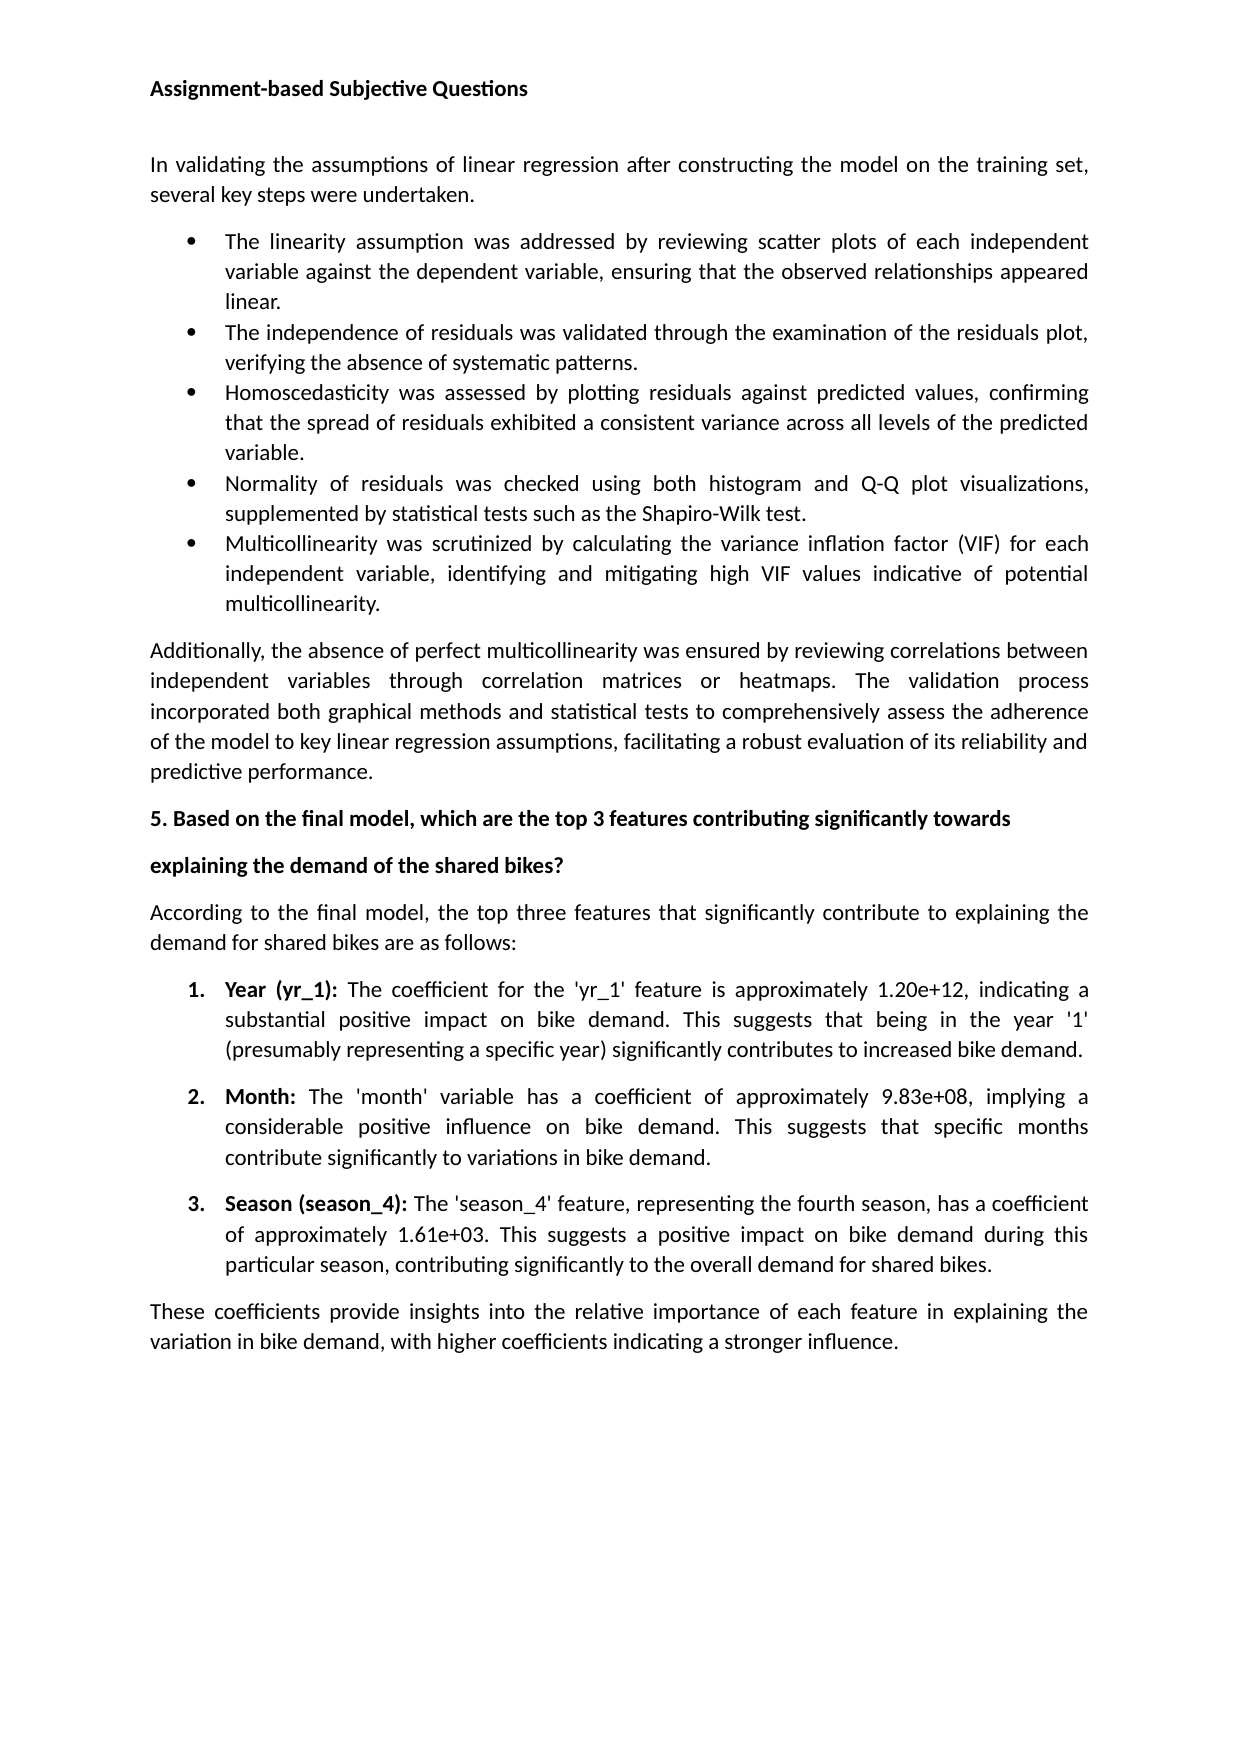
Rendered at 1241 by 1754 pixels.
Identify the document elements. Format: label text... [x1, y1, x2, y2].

text These coefficients provide insights into the relative importance of each feature in explaining the variation in bike demand, with higher coefficients indicating a stronger influence. [150, 1297, 1090, 1355]
list The linearity assumption was addressed by reviewing scatter plots of each independent variable against the dependent variable, ensuring that the observed relationships appeared linear. [187, 227, 1090, 316]
text explaining the demand of the shared bikes? [150, 851, 1090, 879]
list Month: The 'month' variable has a coefficient of approximately 9.83e+08, implying a considerable positive influence on bike demand. This suggests that specific months contribute significantly to variations in bike demand. [187, 1082, 1090, 1171]
list Season (season_4): The 'season_4' feature, representing the fourth season, has a coefficient of approximately 1.61e+03. This suggests a positive impact on bike demand during this particular season, contributing significantly to the overall demand for shared bikes. [187, 1189, 1090, 1278]
text According to the final model, the top three features that significantly contribute to explaining the demand for shared bikes are as follows: [150, 898, 1090, 956]
list Normality of residuals was checked using both histogram and Q-Q plot visualizations, supplemented by statistical tests such as the Shapiro-Wilk test. [187, 469, 1090, 527]
list Year (yr_1): The coefficient for the 'yr_1' feature is approximately 1.20e+12, indicating a substantial positive impact on bike demand. This suggests that being in the year '1' (presumably representing a specific year) significantly contributes to increased bike demand. [187, 975, 1090, 1063]
text 5. Based on the final model, which are the top 3 features contributing significantly towards [150, 804, 1090, 832]
list The independence of residuals was validated through the examination of the residuals plot, verifying the absence of systematic patterns. [187, 318, 1090, 376]
list Homoscedasticity was assessed by plotting residuals against predicted values, confirming that the spread of residuals exhibited a consistent variance across all levels of the predicted variable. [187, 378, 1090, 467]
list Multicollinearity was scrutinized by calculating the variance inflation factor (VIF) for each independent variable, identifying and mitigating high VIF values indicative of potential multicollinearity. [187, 529, 1090, 618]
text Additionally, the absence of perfect multicollinearity was ensured by reviewing correlations between independent variables through correlation matrices or heatmaps. The validation process incorporated both graphical methods and statistical tests to comprehensively assess the adherence of the model to key linear regression assumptions, facilitating a robust evaluation of its reliability and predictive performance. [150, 636, 1090, 785]
text In validating the assumptions of linear regression after constructing the model on the training set, several key steps were undertaken. [150, 150, 1090, 208]
